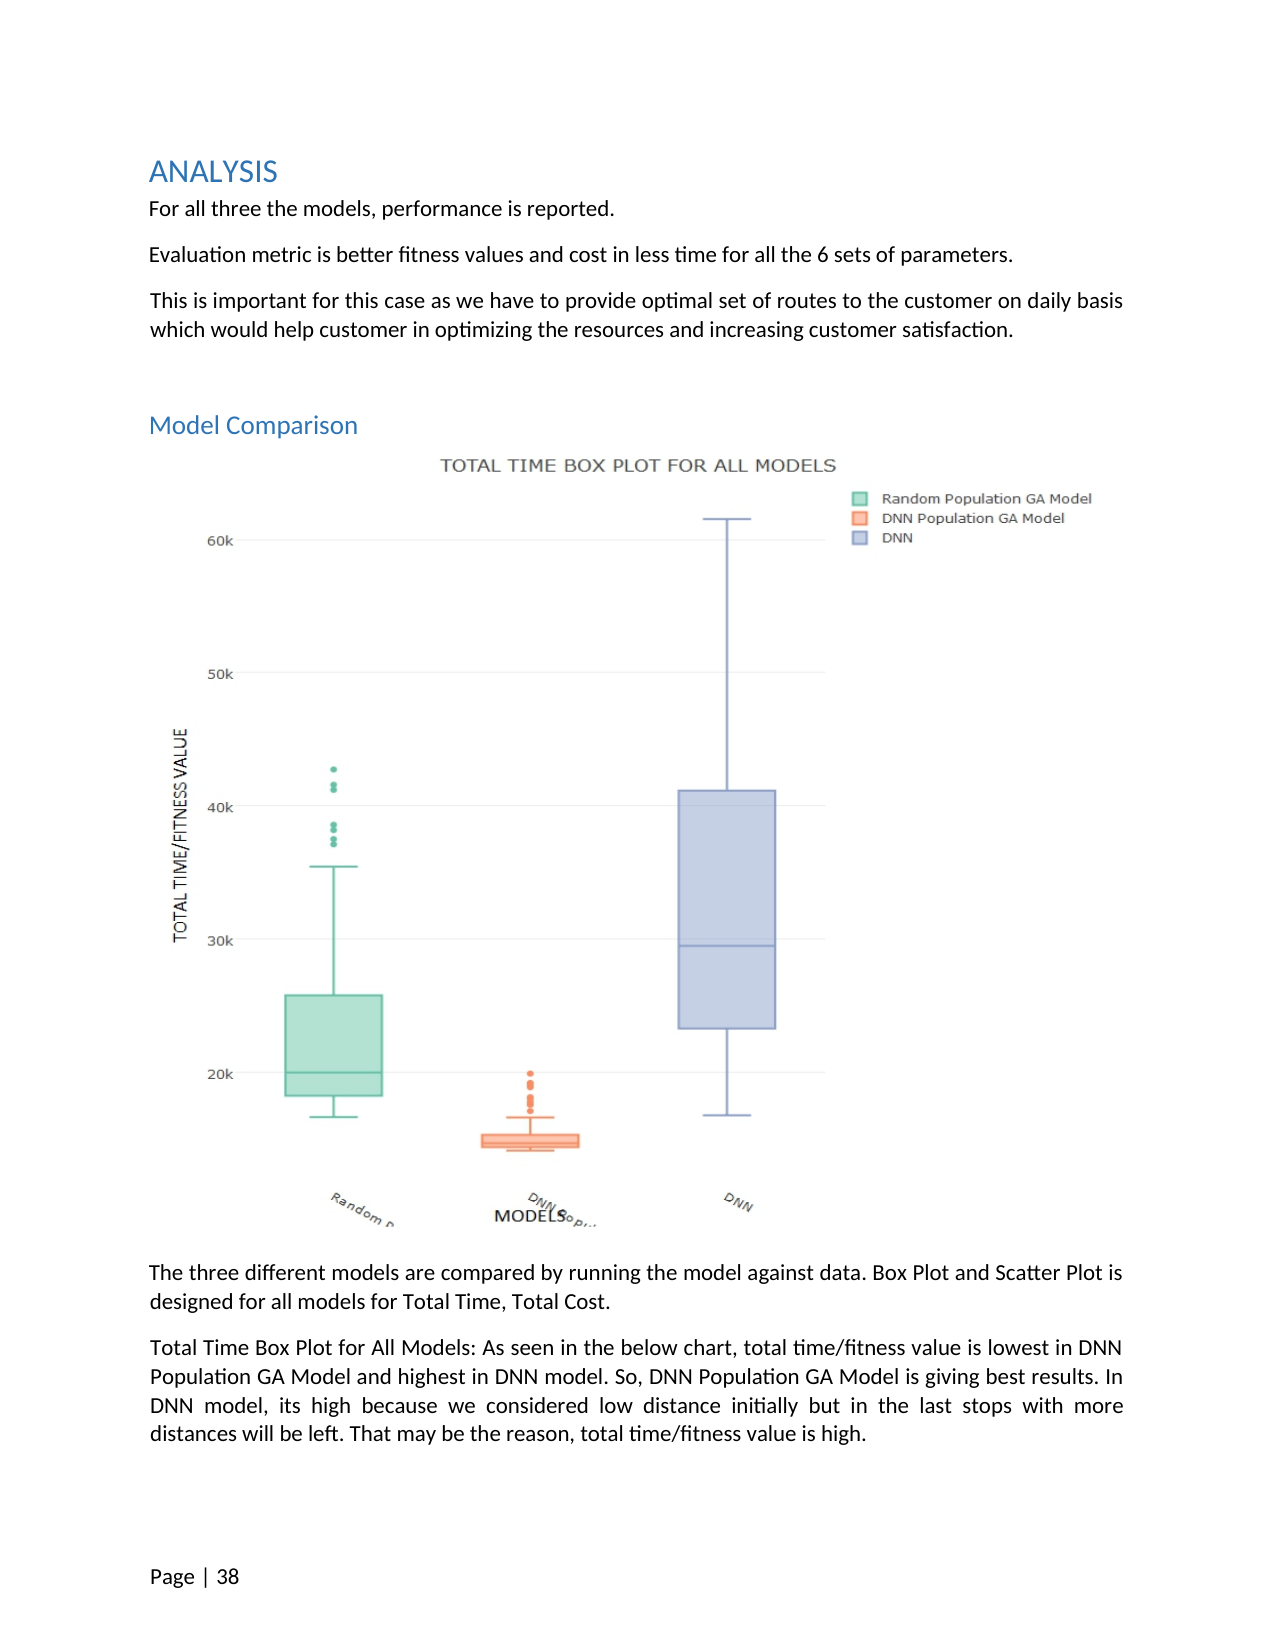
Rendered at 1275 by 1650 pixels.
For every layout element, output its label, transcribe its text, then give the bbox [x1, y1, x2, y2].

text For all three the models, performance is reported. [148, 194, 1125, 222]
subtitle ANALYSIS [148, 150, 1125, 191]
text Total Time Box Plot for All Models: As seen in the below chart, total time/fitness value is lowest in DNN Population GA Model and highest in DNN model. So, DNN Population GA Model is giving best results. In DNN model, its high because we considered low distance initially but in the last stops with more distances will be left. That may be the reason, total time/fitness value is high. [150, 1333, 1125, 1448]
subtitle Model Comparison [148, 408, 1125, 441]
text Evaluation metric is better fitness values and cost in less time for all the 6 sets of parameters. [148, 240, 1125, 268]
text The three different models are compared by running the model against data. Box Plot and Scatter Plot is designed for all models for Total Time, Total Cost. [148, 1258, 1125, 1315]
text This is important for this case as we have to provide optimal set of routes to the customer on daily basis which would help customer in optimizing the resources and increasing customer satisfaction. [150, 286, 1125, 343]
picture [150, 443, 1125, 1240]
